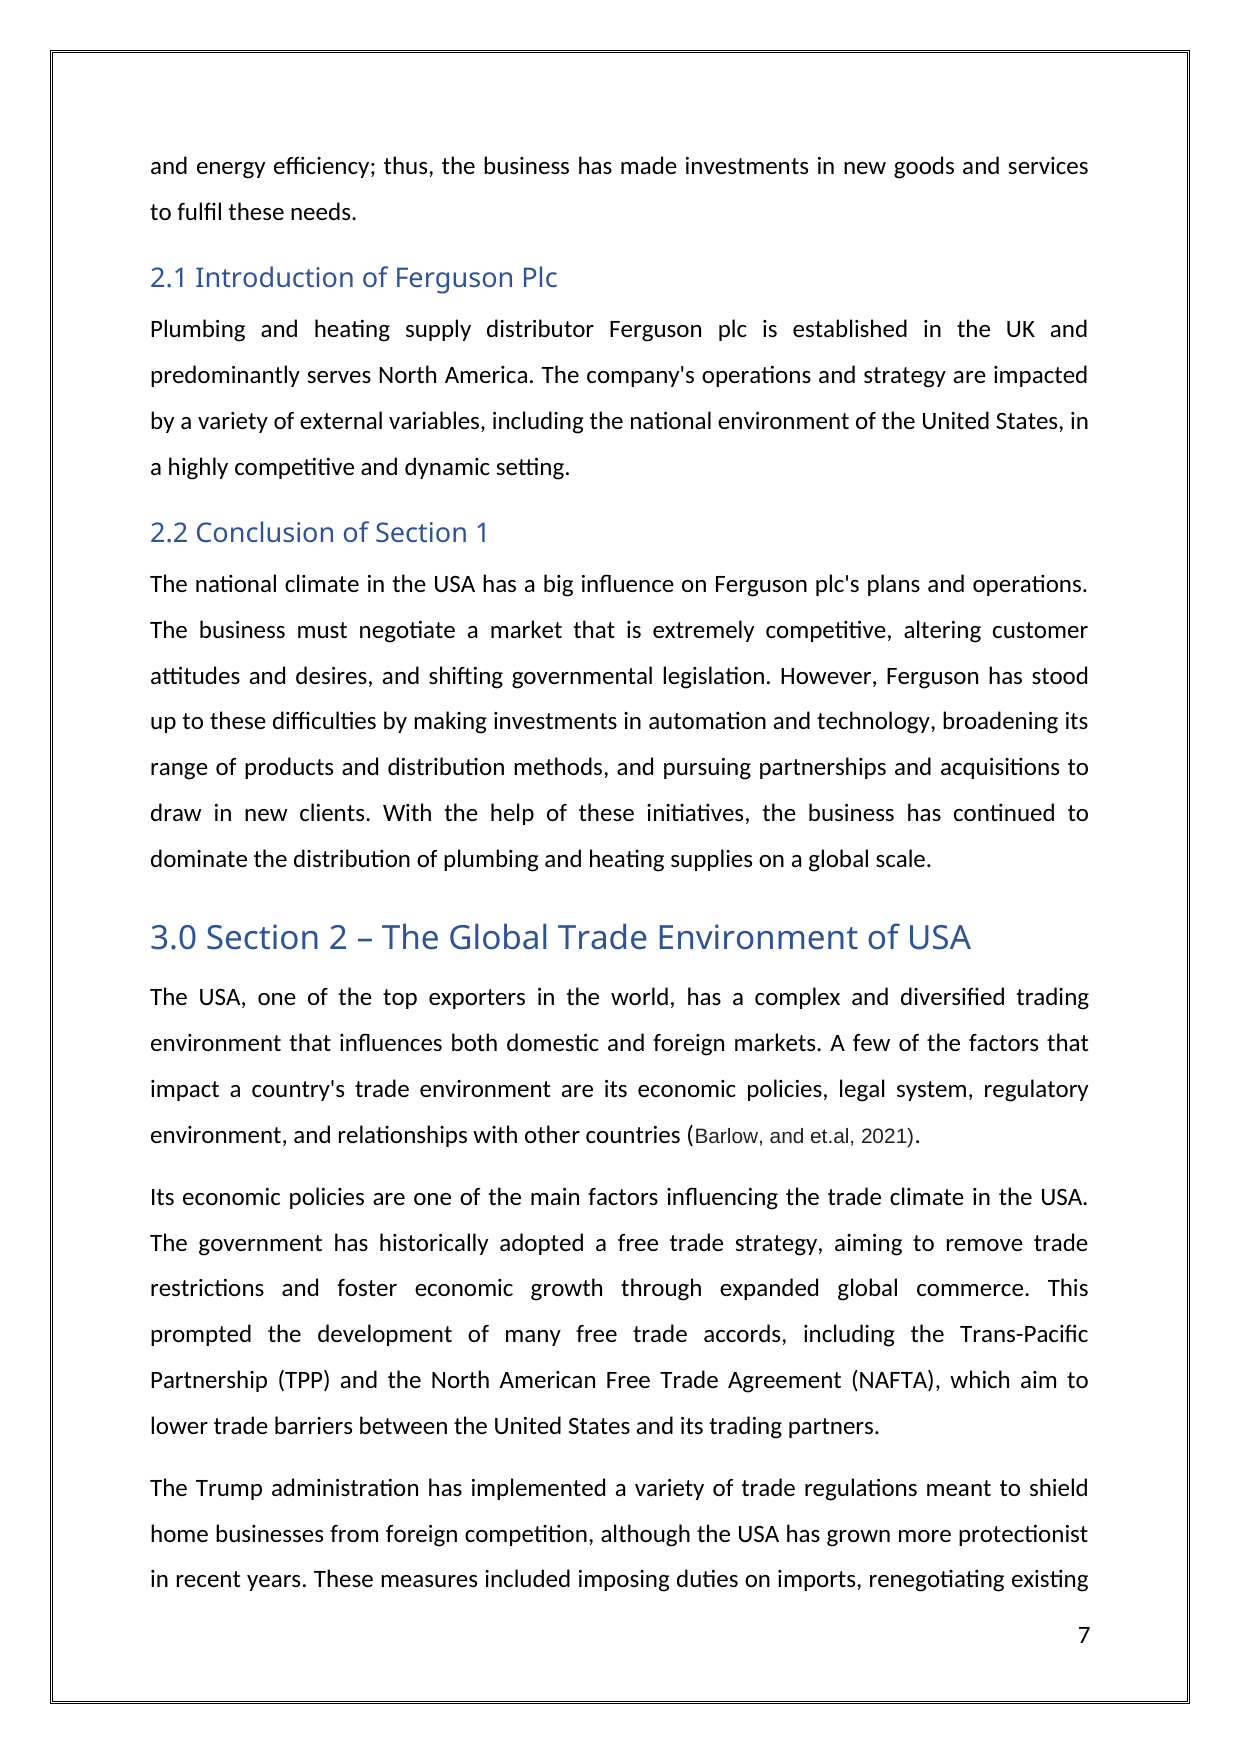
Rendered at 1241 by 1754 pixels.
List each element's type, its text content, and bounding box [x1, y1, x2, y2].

subtitle 2.1 Introduction of Ferguson Plc [150, 258, 1090, 295]
subtitle 2.2 Conclusion of Section 1 [150, 513, 1090, 550]
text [150, 150, 1090, 226]
text Its economic policies are one of the main factors influencing the trade climate in the USA. The government has historically adopted a free trade strategy, aiming to remove trade restrictions and foster economic growth through expanded global commerce. This prompted the development of many free trade accords, including the Trans-Pacific Partnership (TPP) and the North American Free Trade Agreement (NAFTA), which aim to lower trade barriers between the United States and its trading partners. [150, 1181, 1090, 1440]
text The national climate in the USA has a big influence on Ferguson plc's plans and operations. The business must negotiate a market that is extremely competitive, altering customer attitudes and desires, and shifting governmental legislation. However, Ferguson has stood up to these difficulties by making investments in automation and technology, broadening its range of products and distribution methods, and pursuing partnerships and acquisitions to draw in new clients. With the help of these initiatives, the business has continued to dominate the distribution of plumbing and heating supplies on a global scale. [150, 568, 1090, 873]
text The USA, one of the top exporters in the world, has a complex and diversified trading environment that influences both domestic and foreign markets. A few of the factors that impact a country's trade environment are its economic policies, legal system, regulatory environment, and relationships with other countries (Barlow, and et.al, 2021). [150, 982, 1090, 1149]
text Plumbing and heating supply distributor Ferguson plc is established in the UK and predominantly serves North America. The company's operations and strategy are impacted by a variety of external variables, including the national environment of the United States, in a highly competitive and dynamic setting. [150, 313, 1090, 481]
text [150, 1472, 1090, 1594]
subtitle 3.0 Section 2 – The Global Trade Environment of USA [150, 913, 1090, 959]
